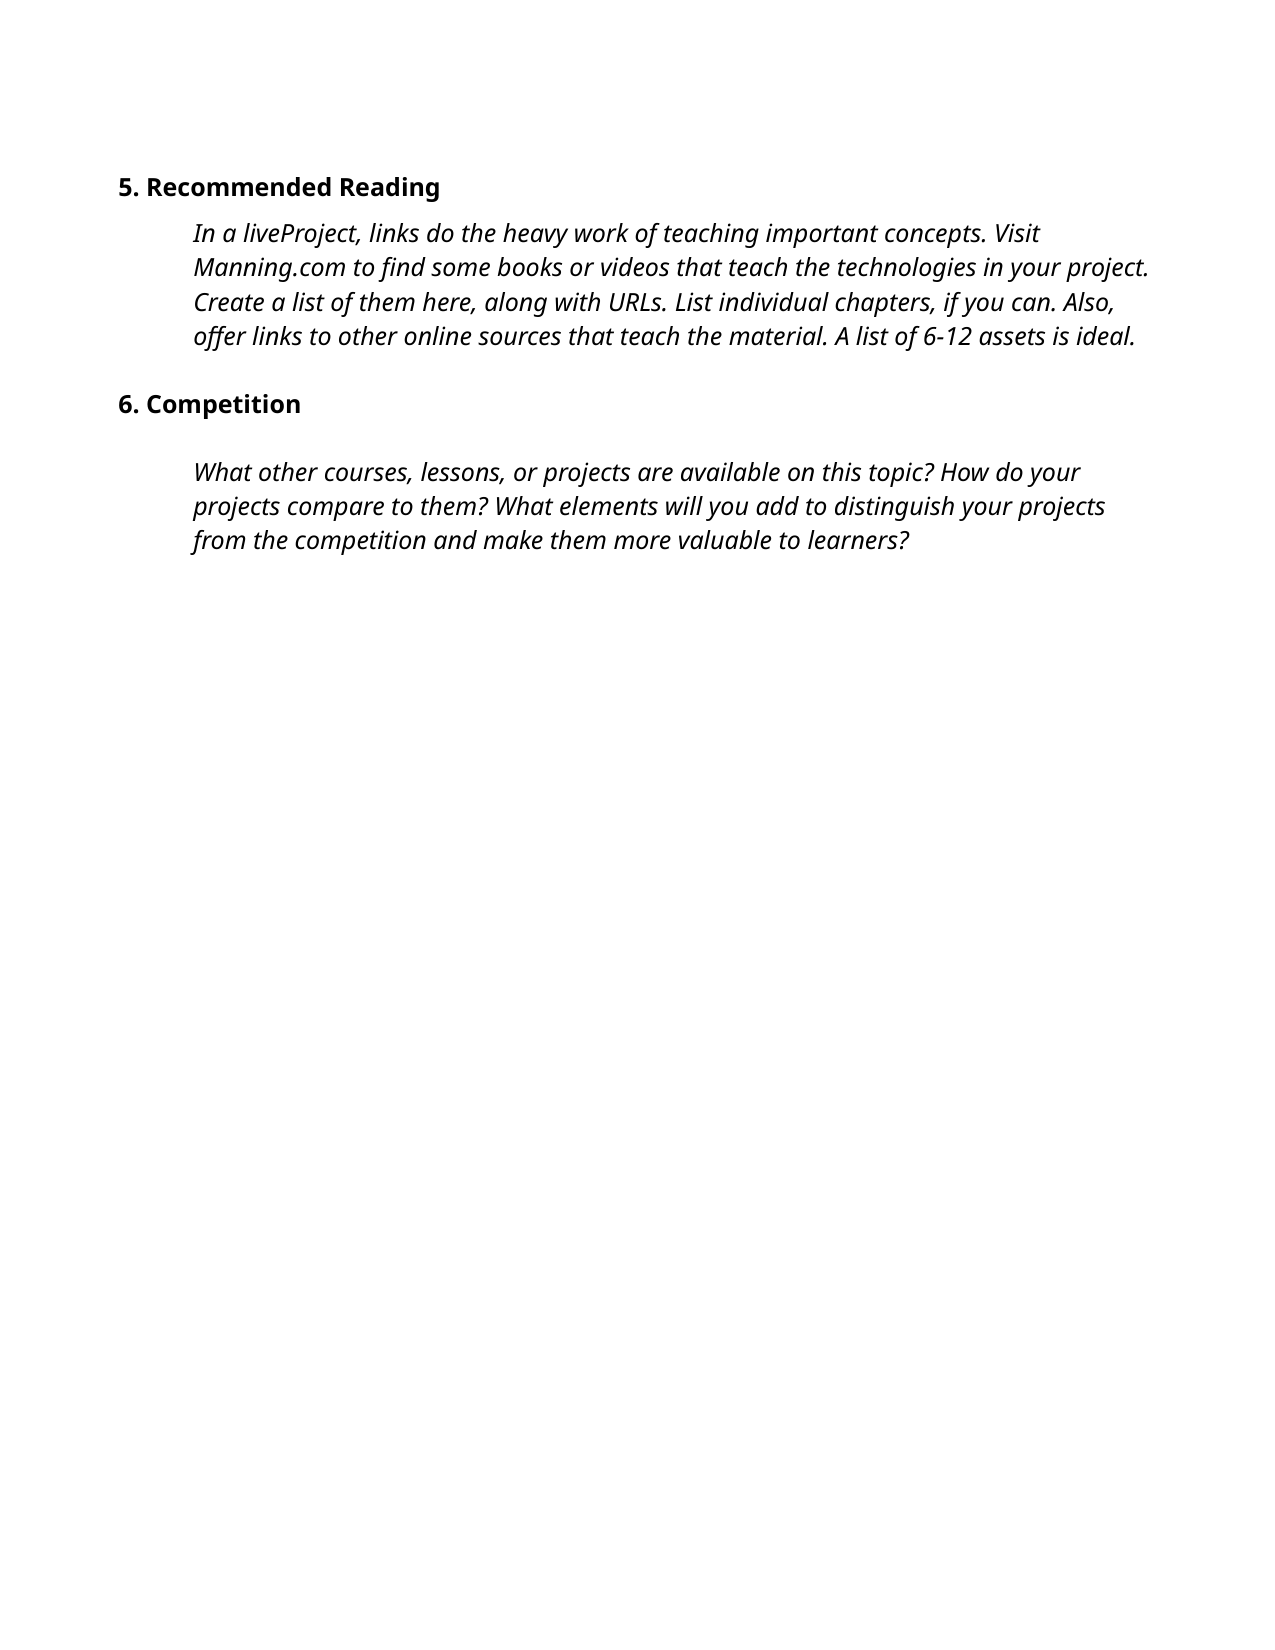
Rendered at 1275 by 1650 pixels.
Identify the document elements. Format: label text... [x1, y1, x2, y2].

text 6. Competition [118, 386, 1157, 420]
text What other courses, lessons, or projects are available on this topic? How do your projects compare to them? What elements will you add to distinguish your projects from the competition and make them more valuable to learners? [193, 454, 1157, 557]
subtitle 5. Recommended Reading [118, 169, 1157, 203]
text In a liveProject, links do the heavy work of teaching important concepts. Visit Manning.com to find some books or videos that teach the technologies in your project. Create a list of them here, along with URLs. List individual chapters, if you can. Also, offer links to other online sources that teach the material. A list of 6-12 assets is ideal. [193, 216, 1157, 352]
